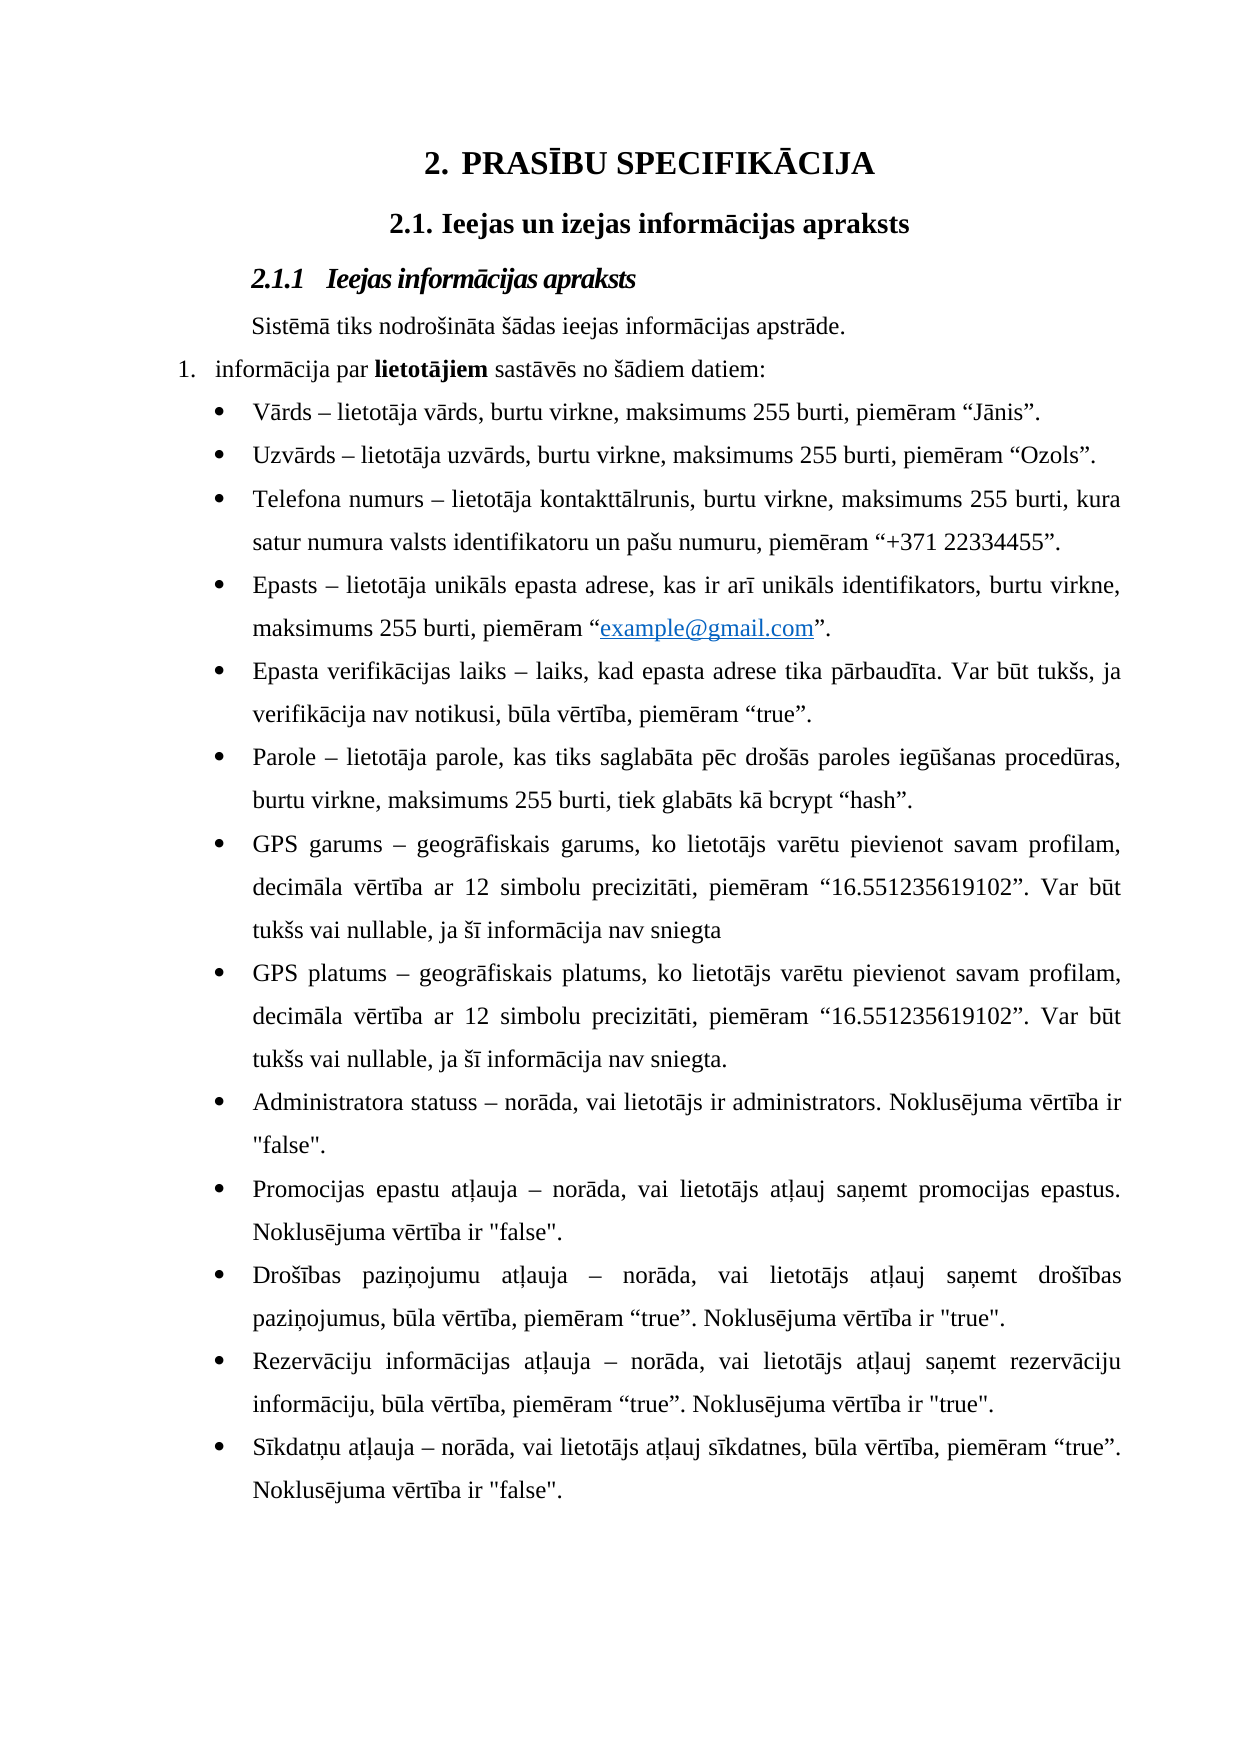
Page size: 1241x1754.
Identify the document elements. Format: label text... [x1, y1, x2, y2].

list Epasta verifikācijas laiks – laiks, kad epasta adrese tika pārbaudīta. Var būt tukšs, ja verifikācija nav notikusi, būla vērtība, piemēram “true”. [215, 656, 1122, 728]
list Sīkdatņu atļauja – norāda, vai lietotājs atļauj sīkdatnes, būla vērtība, piemēram “true”. Noklusējuma vērtība ir "false". [215, 1432, 1122, 1504]
list GPS platums – geogrāfiskais platums, ko lietotājs varētu pievienot savam profilam, decimāla vērtība ar 12 simbolu precizitāti, piemēram “16.551235619102”. Var būt tukšs vai nullable, ja šī informācija nav sniegta. [215, 958, 1122, 1073]
title Ieejas informācijas apraksts [251, 261, 1122, 294]
subtitle Ieejas un izejas informācijas apraksts [177, 206, 1122, 240]
list Rezervāciju informācijas atļauja – norāda, vai lietotājs atļauj saņemt rezervāciju informāciju, būla vērtība, piemēram “true”. Noklusējuma vērtība ir "true". [215, 1346, 1122, 1418]
list Drošības paziņojumu atļauja – norāda, vai lietotājs atļauj saņemt drošības paziņojumus, būla vērtība, piemēram “true”. Noklusējuma vērtība ir "true". [215, 1260, 1122, 1332]
list Parole – lietotāja parole, kas tiks saglabāta pēc drošās paroles iegūšanas procedūras, burtu virkne, maksimums 255 burti, tiek glabāts kā bcrypt “hash”. [215, 742, 1122, 814]
text Sistēmā tiks nodrošināta šādas ieejas informācijas apstrāde. [177, 311, 1122, 340]
list GPS garums – geogrāfiskais garums, ko lietotājs varētu pievienot savam profilam, decimāla vērtība ar 12 simbolu precizitāti, piemēram “16.551235619102”. Var būt tukšs vai nullable, ja šī informācija nav sniegta [215, 829, 1122, 944]
list Epasts – lietotāja unikāls epasta adrese, kas ir arī unikāls identifikators, burtu virkne, maksimums 255 burti, piemēram “example@gmail.com”. [215, 570, 1122, 642]
list Promocijas epastu atļauja – norāda, vai lietotājs atļauj saņemt promocijas epastus. Noklusējuma vērtība ir "false". [215, 1174, 1122, 1246]
list Telefona numurs – lietotāja kontakttālrunis, burtu virkne, maksimums 255 burti, kura satur numura valsts identifikatoru un pašu numuru, piemēram “+371 22334455”. [215, 484, 1122, 556]
list Uzvārds – lietotāja uzvārds, burtu virkne, maksimums 255 burti, piemēram “Ozols”. [215, 441, 1122, 469]
list Administratora statuss – norāda, vai lietotājs ir administrators. Noklusējuma vērtība ir "false". [215, 1087, 1122, 1159]
list Vārds – lietotāja vārds, burtu virkne, maksimums 255 burti, piemēram “Jānis”. [215, 397, 1122, 426]
subtitle PRASĪBU SPECIFIKĀCIJA [177, 143, 1122, 181]
list informācija par lietotājiem sastāvēs no šādiem datiem: [177, 354, 1122, 383]
